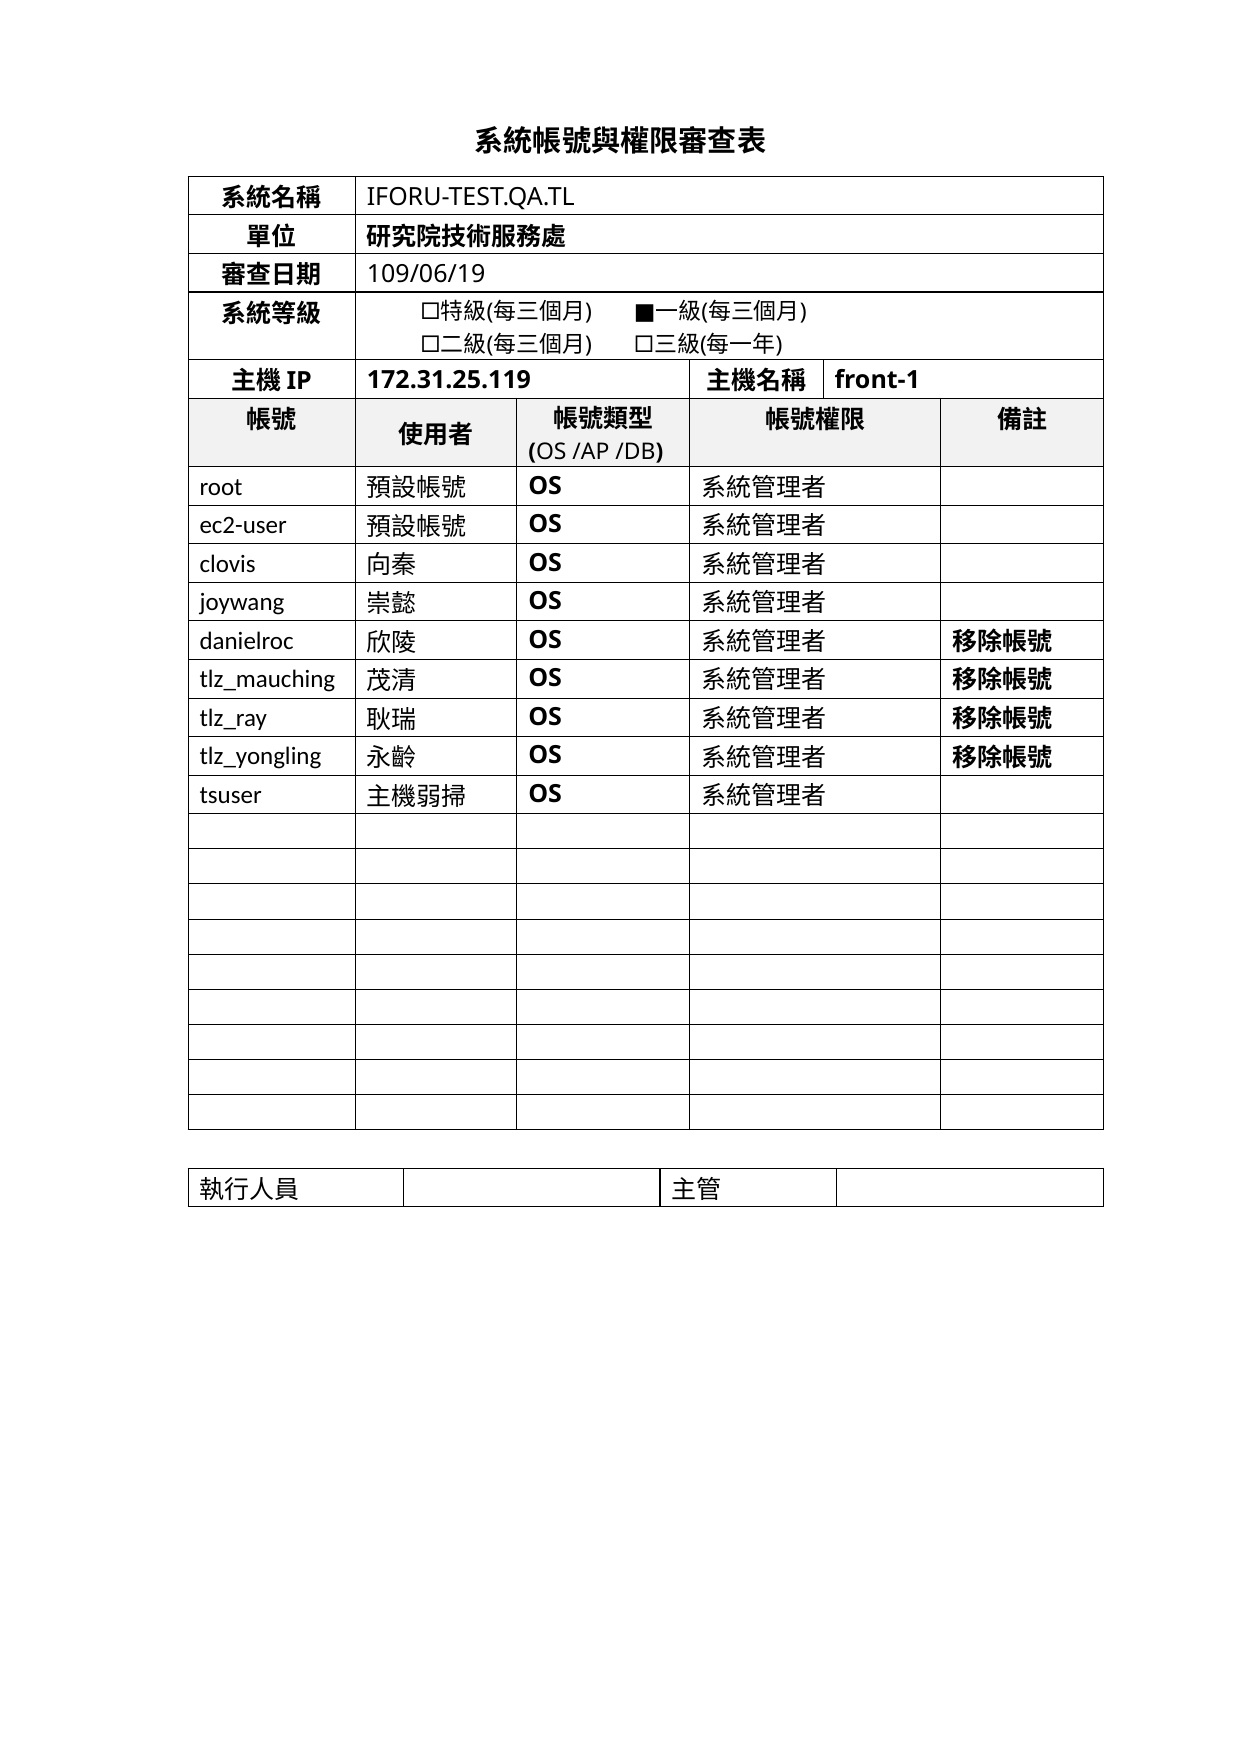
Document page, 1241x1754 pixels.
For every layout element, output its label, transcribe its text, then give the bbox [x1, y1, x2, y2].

table_cell [690, 920, 940, 953]
table_cell [941, 776, 1103, 813]
table_cell [517, 849, 689, 883]
table_cell 系統等級 [189, 293, 355, 359]
table_cell [517, 1095, 689, 1129]
table_cell 單位 [189, 215, 355, 253]
table_cell 研究院技術服務處 [356, 215, 1103, 253]
table_cell 審查日期 [189, 254, 355, 291]
table_cell 特級(每三個月) ■一級(每三個月) 二級(每三個月) 三級(每一年) [356, 293, 1103, 359]
table_cell [189, 1060, 355, 1094]
table_cell [690, 990, 940, 1024]
table_cell 使用者 [356, 399, 516, 466]
table_cell 移除帳號 [941, 699, 1103, 736]
table_cell tlz_yongling [189, 737, 355, 774]
table_cell [517, 955, 689, 989]
table_cell 系統管理者 [690, 776, 940, 813]
table_cell 永齡 [356, 737, 516, 774]
table_cell [517, 884, 689, 918]
table_cell [690, 849, 940, 883]
table_header 執行人員 [189, 1169, 403, 1206]
table_cell OS [517, 621, 689, 659]
table_cell [690, 1060, 940, 1094]
table_cell [941, 467, 1103, 505]
table_cell [941, 583, 1103, 620]
table_cell [941, 544, 1103, 582]
table_cell OS [517, 506, 689, 543]
table_cell 帳號權限 [690, 399, 940, 466]
table_header 系統名稱 [189, 177, 355, 214]
table_cell [189, 849, 355, 883]
table_header [837, 1169, 1103, 1206]
table_cell [941, 990, 1103, 1024]
table_cell 備註 [941, 399, 1103, 466]
table_cell 172.31.25.119 [356, 360, 689, 398]
table_cell tlz_mauching [189, 660, 355, 697]
table_cell [356, 1095, 516, 1129]
table_cell [189, 814, 355, 848]
table_cell 主機弱掃 [356, 776, 516, 813]
table_cell [517, 814, 689, 848]
table_header 主管 [661, 1169, 836, 1206]
table_cell 系統管理者 [690, 621, 940, 659]
table_cell [356, 849, 516, 883]
table_cell OS [517, 776, 689, 813]
table_cell [941, 955, 1103, 989]
table_cell [690, 955, 940, 989]
table_cell [690, 1095, 940, 1129]
table_cell OS [517, 583, 689, 620]
table_cell [517, 1060, 689, 1094]
table_cell 109/06/19 [356, 254, 1103, 291]
table_cell danielroc [189, 621, 355, 659]
table_cell [941, 884, 1103, 918]
table_cell OS [517, 699, 689, 736]
table_cell [356, 955, 516, 989]
table_cell [941, 849, 1103, 883]
table_cell ec2-user [189, 506, 355, 543]
table_cell [356, 990, 516, 1024]
table_cell OS [517, 737, 689, 774]
table_cell [189, 920, 355, 953]
table_cell 主機IP [189, 360, 355, 398]
table_cell [356, 814, 516, 848]
table_cell [517, 920, 689, 953]
table_cell 預設帳號 [356, 506, 516, 543]
table_cell [941, 506, 1103, 543]
table_cell 帳號 [189, 399, 355, 466]
table_cell OS [517, 544, 689, 582]
table_cell 系統管理者 [690, 506, 940, 543]
table_cell [941, 1025, 1103, 1059]
table_cell 崇懿 [356, 583, 516, 620]
table_cell [356, 1060, 516, 1094]
table_cell joywang [189, 583, 355, 620]
table_cell [189, 1095, 355, 1129]
table_cell [189, 955, 355, 989]
table_cell [517, 1025, 689, 1059]
table_cell [941, 920, 1103, 953]
table_cell [941, 814, 1103, 848]
table_cell 欣陵 [356, 621, 516, 659]
table_cell tlz_ray [189, 699, 355, 736]
table_cell [690, 814, 940, 848]
table_cell [690, 884, 940, 918]
text 系統帳號與權限審查表 [187, 101, 1053, 176]
table_cell [356, 920, 516, 953]
table_cell [517, 990, 689, 1024]
table_cell 移除帳號 [941, 737, 1103, 774]
table_cell 帳號類型 (OS /AP /DB) [517, 399, 689, 466]
table_cell front-1 [824, 360, 1103, 398]
table_cell [189, 1025, 355, 1059]
table_cell clovis [189, 544, 355, 582]
table_cell OS [517, 660, 689, 697]
table_cell 耿瑞 [356, 699, 516, 736]
table_cell tsuser [189, 776, 355, 813]
table_cell [941, 1095, 1103, 1129]
table_cell 移除帳號 [941, 660, 1103, 697]
table_cell 系統管理者 [690, 699, 940, 736]
table_cell 移除帳號 [941, 621, 1103, 659]
table_cell [356, 884, 516, 918]
table_header [404, 1169, 659, 1206]
table_header IFORU-TEST.QA.TL [356, 177, 1103, 214]
table_cell [356, 1025, 516, 1059]
table_cell [189, 884, 355, 918]
table_cell root [189, 467, 355, 505]
table_cell 系統管理者 [690, 544, 940, 582]
table_cell OS [517, 467, 689, 505]
table_cell [189, 990, 355, 1024]
table_cell [941, 1060, 1103, 1094]
table_cell 系統管理者 [690, 660, 940, 697]
table_cell 系統管理者 [690, 583, 940, 620]
table_cell 系統管理者 [690, 737, 940, 774]
table_cell [690, 1025, 940, 1059]
table_cell 系統管理者 [690, 467, 940, 505]
table_cell 預設帳號 [356, 467, 516, 505]
table_cell 主機名稱 [690, 360, 823, 398]
table_cell 茂清 [356, 660, 516, 697]
table_cell 向秦 [356, 544, 516, 582]
